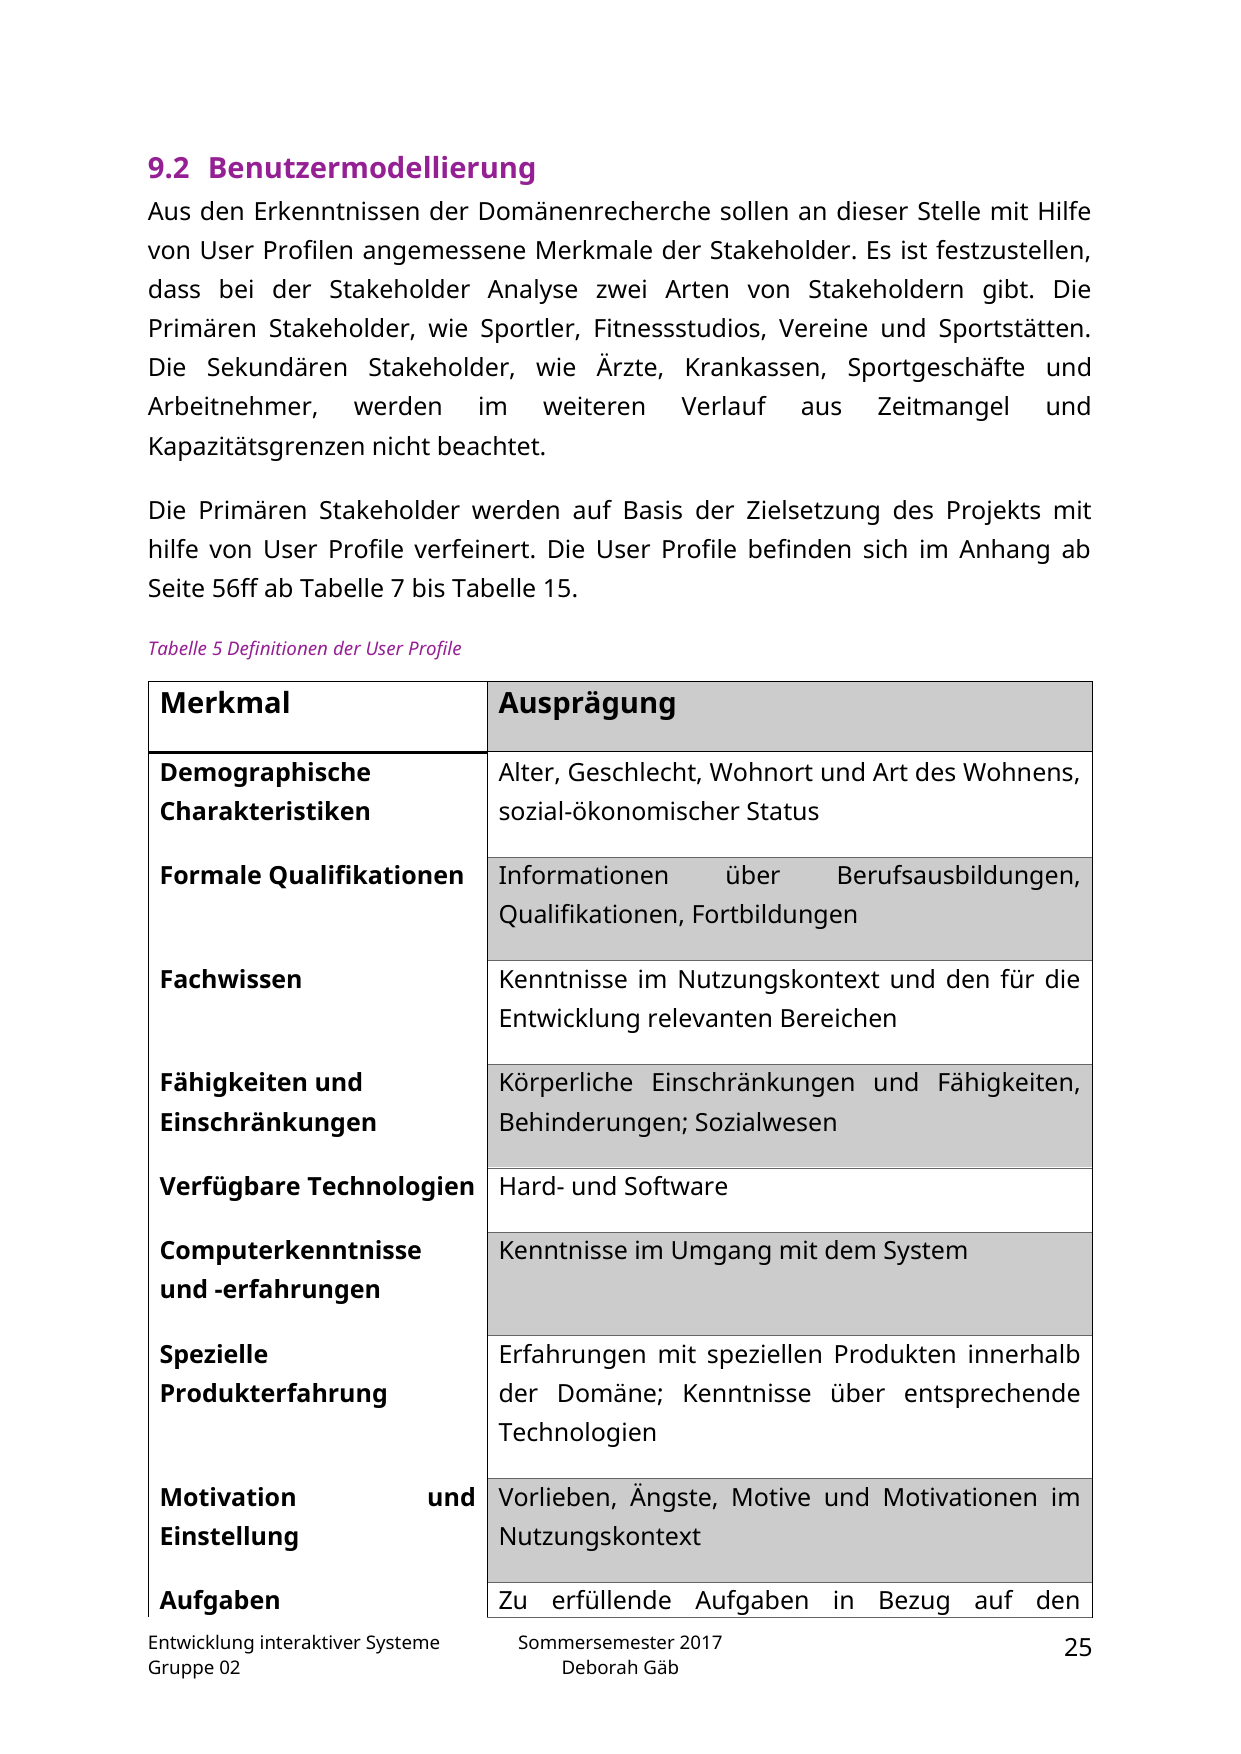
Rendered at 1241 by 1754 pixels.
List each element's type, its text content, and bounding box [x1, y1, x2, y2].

table_cell Informationen über Berufsausbildungen, Qualifikationen, Fortbildungen [488, 858, 1092, 960]
table_cell Formale Qualifikationen [149, 857, 487, 960]
table_header Ausprägung [488, 682, 1092, 751]
table_cell Kenntnisse im Umgang mit dem System [488, 1233, 1092, 1335]
table_cell Körperliche Einschränkungen und Fähigkeiten, Behinderungen; Sozialwesen [488, 1065, 1092, 1167]
table_cell Aufgaben [149, 1582, 487, 1617]
table_cell Demographische Charakteristiken [149, 754, 487, 857]
table_cell Computerkenntnisse und -erfahrungen [149, 1232, 487, 1335]
subtitle Benutzermodellierung [148, 148, 1093, 187]
table_cell Hard- und Software [488, 1169, 1092, 1232]
table_cell Fachwissen [149, 960, 487, 1064]
table_cell Spezielle Produkterfahrung [149, 1335, 487, 1478]
table_header Merkmal [149, 682, 487, 751]
table_cell Verfügbare Technologien [149, 1168, 487, 1232]
table_cell Erfahrungen mit speziellen Produkten innerhalb der Domäne; Kenntnisse über entsprechende Technologien [488, 1336, 1092, 1478]
table_cell Kenntnisse im Nutzungskontext und den für die Entwicklung relevanten Bereichen [488, 961, 1092, 1064]
table_cell Fähigkeiten und Einschränkungen [149, 1064, 487, 1167]
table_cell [488, 1583, 1092, 1617]
table_cell Motivation und Einstellung [149, 1478, 487, 1582]
text Die Primären Stakeholder werden auf Basis der Zielsetzung des Projekts mit hilfe von User Profile verfeinert. Die User Profile befinden sich im Anhang ab Seite 39ff ab Tabelle 7 bis Tabelle 15. [148, 492, 1093, 605]
table_cell Vorlieben, Ängste, Motive und Motivationen im Nutzungskontext [488, 1479, 1092, 1582]
text Aus den Erkenntnissen der Domänenrecherche sollen an dieser Stelle mit Hilfe von User Profilen angemessene Merkmale der Stakeholder. Es ist festzustellen, dass bei der Stakeholder Analyse zwei Arten von Stakeholdern gibt. Die Primären Stakeholder, wie Sportler, Fitnessstudios, Vereine und Sportstätten. Die Sekundären Stakeholder, wie Ärzte, Krankassen, Sportgeschäfte und Arbeitnehmer, werden im weiteren Verlauf aus Zeitmangel und Kapazitätsgrenzen nicht beachtet. [148, 193, 1093, 462]
table_cell Alter, Geschlecht, Wohnort und Art des Wohnens, sozial-ökonomischer Status [488, 752, 1092, 857]
